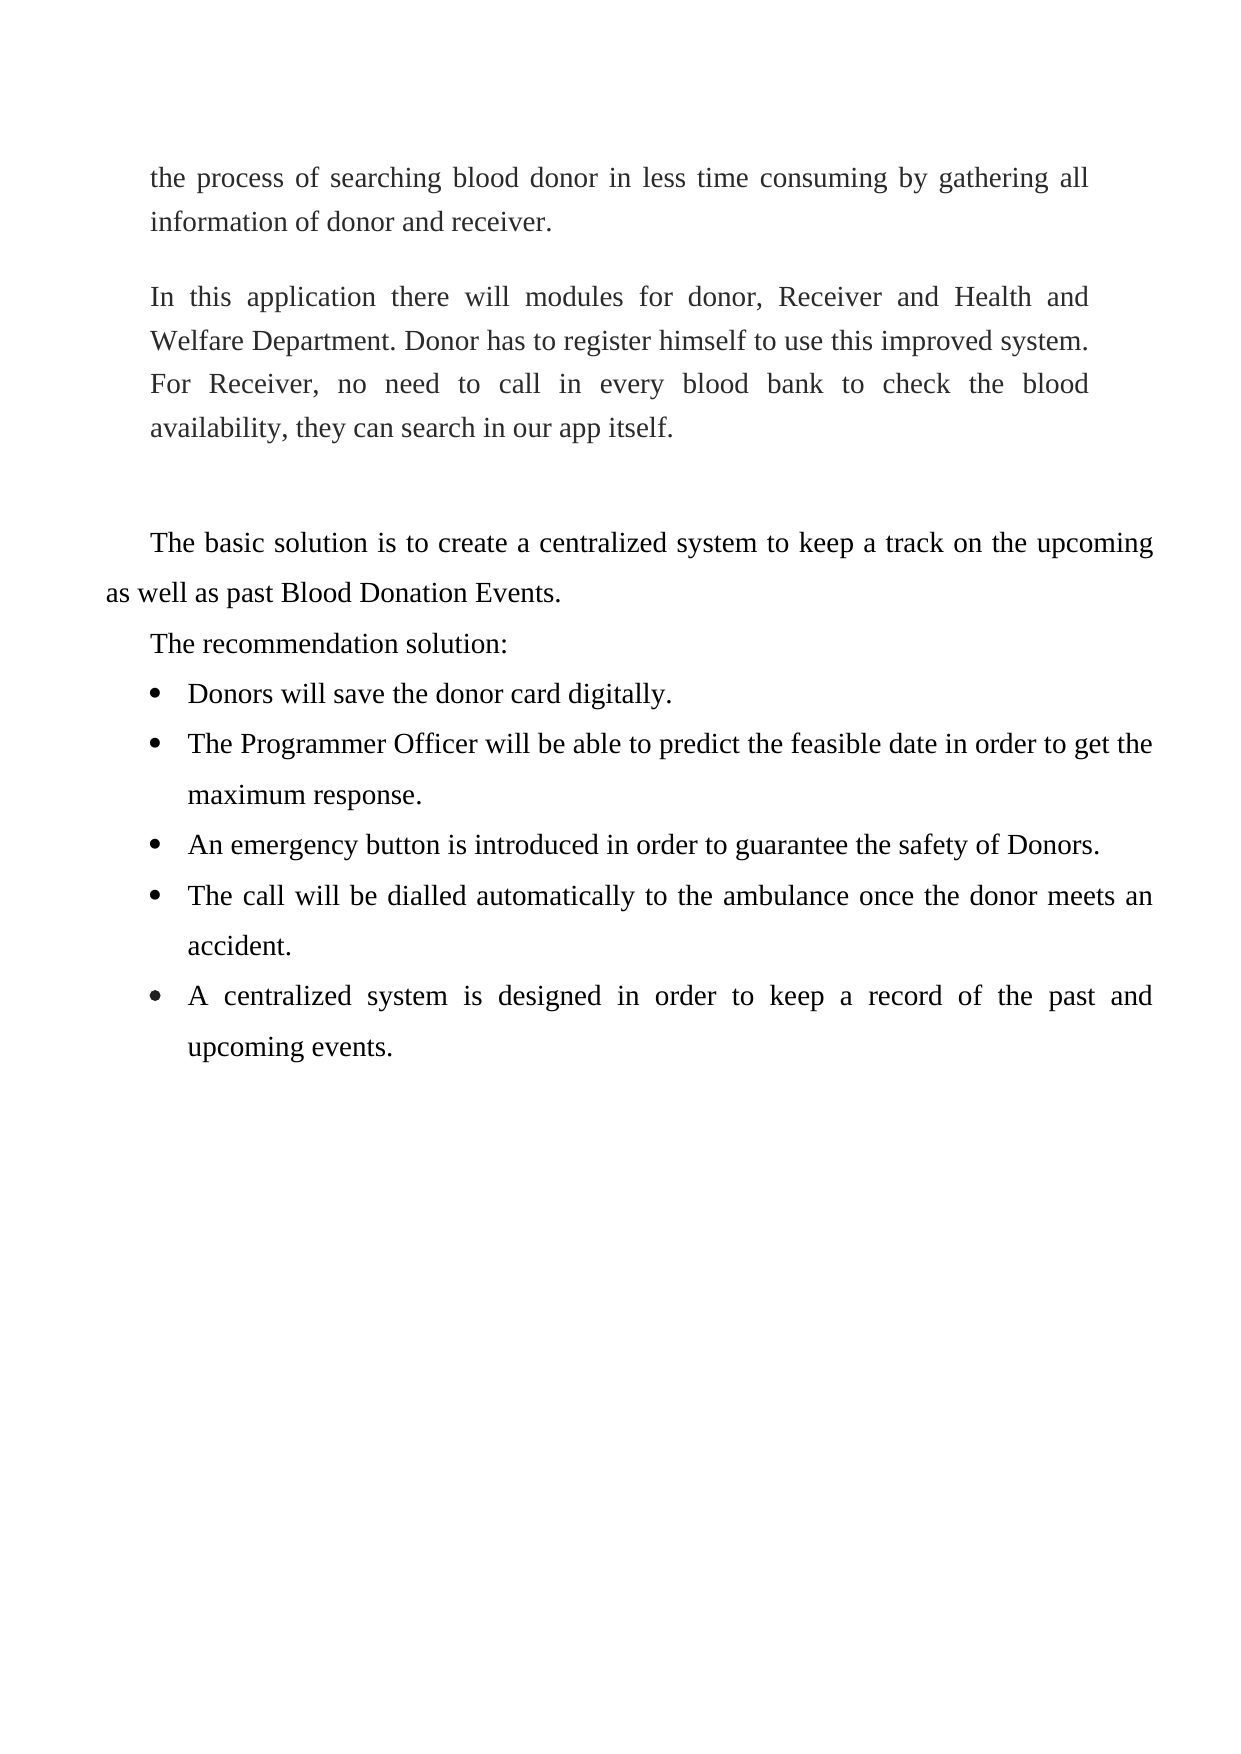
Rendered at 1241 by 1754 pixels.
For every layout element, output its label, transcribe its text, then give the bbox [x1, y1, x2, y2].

list An emergency button is introduced in order to guarantee the safety of Donors. [150, 827, 1154, 861]
list A centralized system is designed in order to keep a record of the past and upcoming events. [150, 978, 1154, 1062]
text In this application there will modules for donor, Receiver and Health and Welfare Department. Donor has to register himself to use this improved system. For Receiver, no need to call in every blood bank to check the blood availability, they can search in our app itself. [150, 269, 1090, 444]
list The Programmer Officer will be able to predict the feasible date in order to get the maximum response. [150, 727, 1154, 811]
text The basic solution is to create a centralized system to keep a track on the upcoming as well as past Blood Donation Events. [106, 525, 1154, 609]
text The recommendation solution: [150, 626, 1154, 659]
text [150, 150, 1090, 237]
list Donors will save the donor card digitally. [150, 676, 1154, 710]
list The call will be dialled automatically to the ambulance once the donor meets an accident. [150, 878, 1154, 962]
